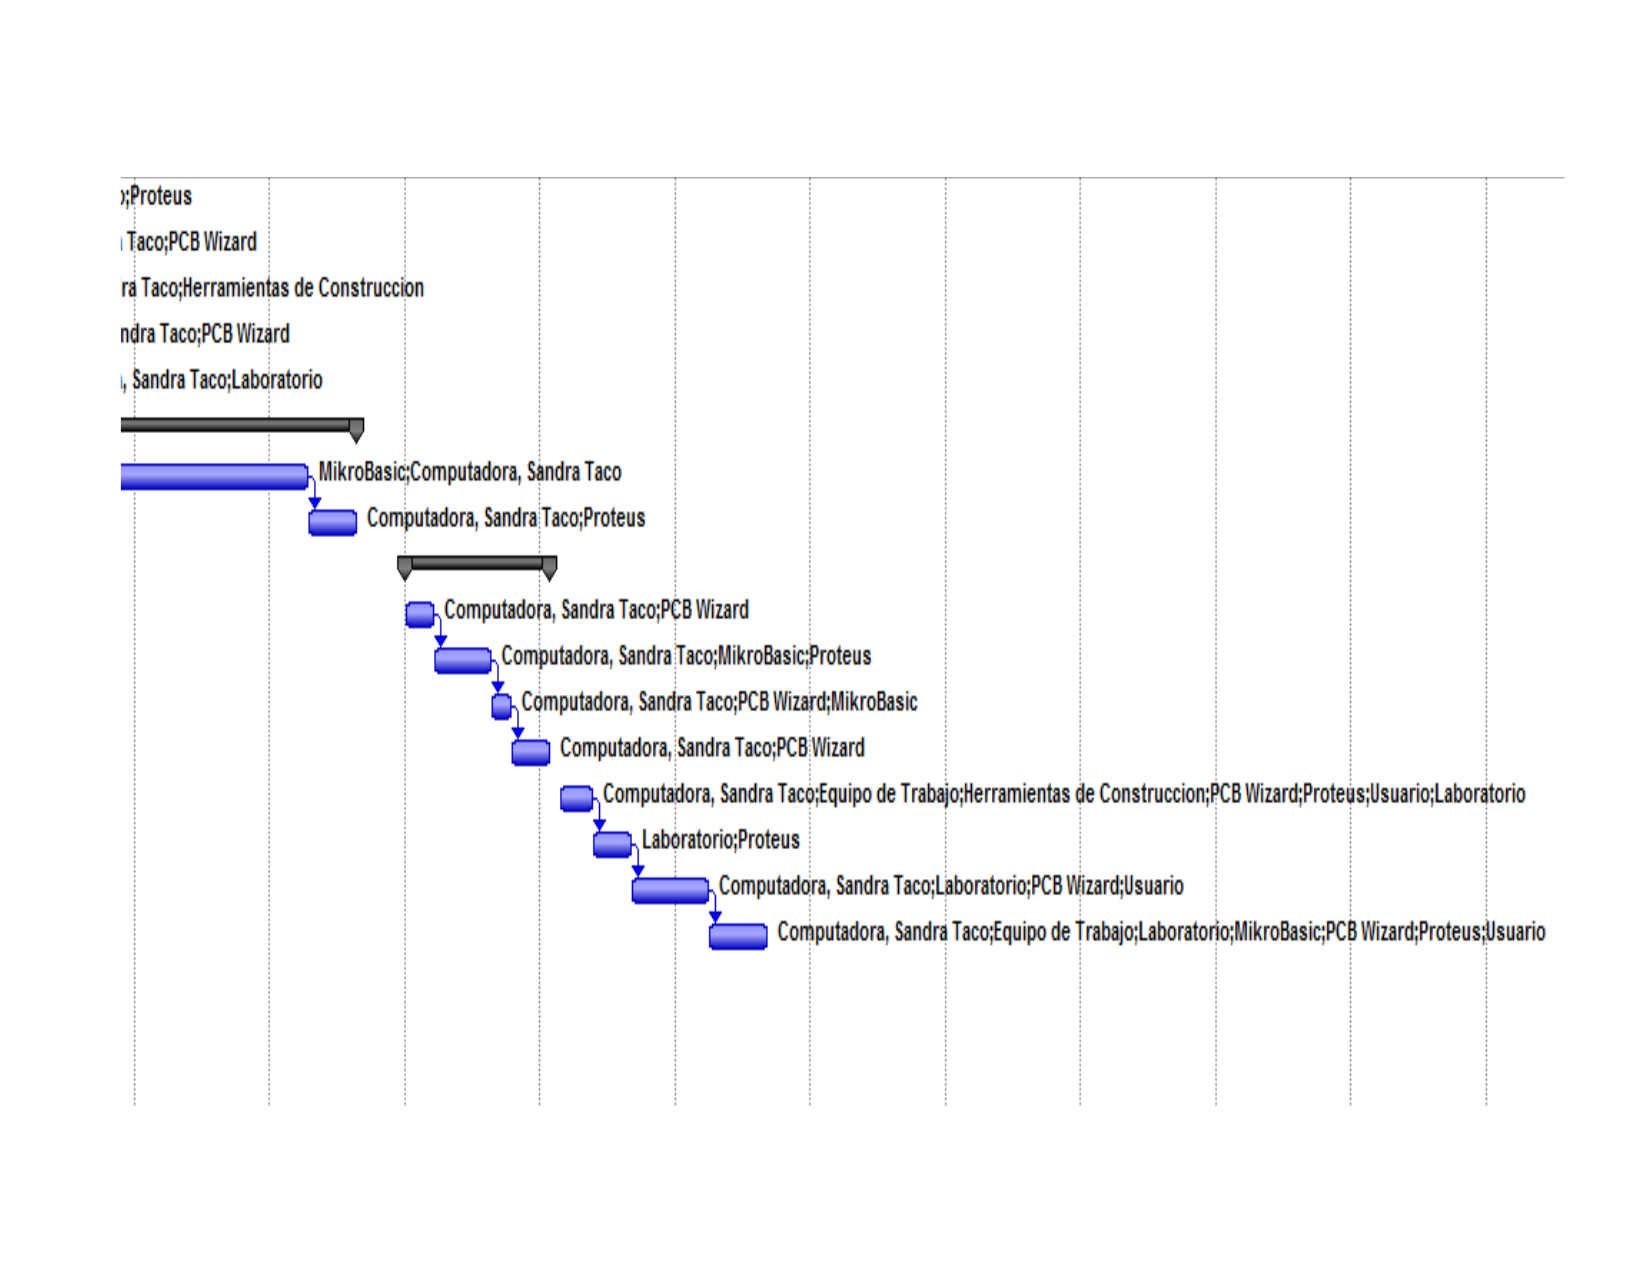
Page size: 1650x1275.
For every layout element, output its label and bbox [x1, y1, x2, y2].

picture [120, 177, 1565, 1107]
